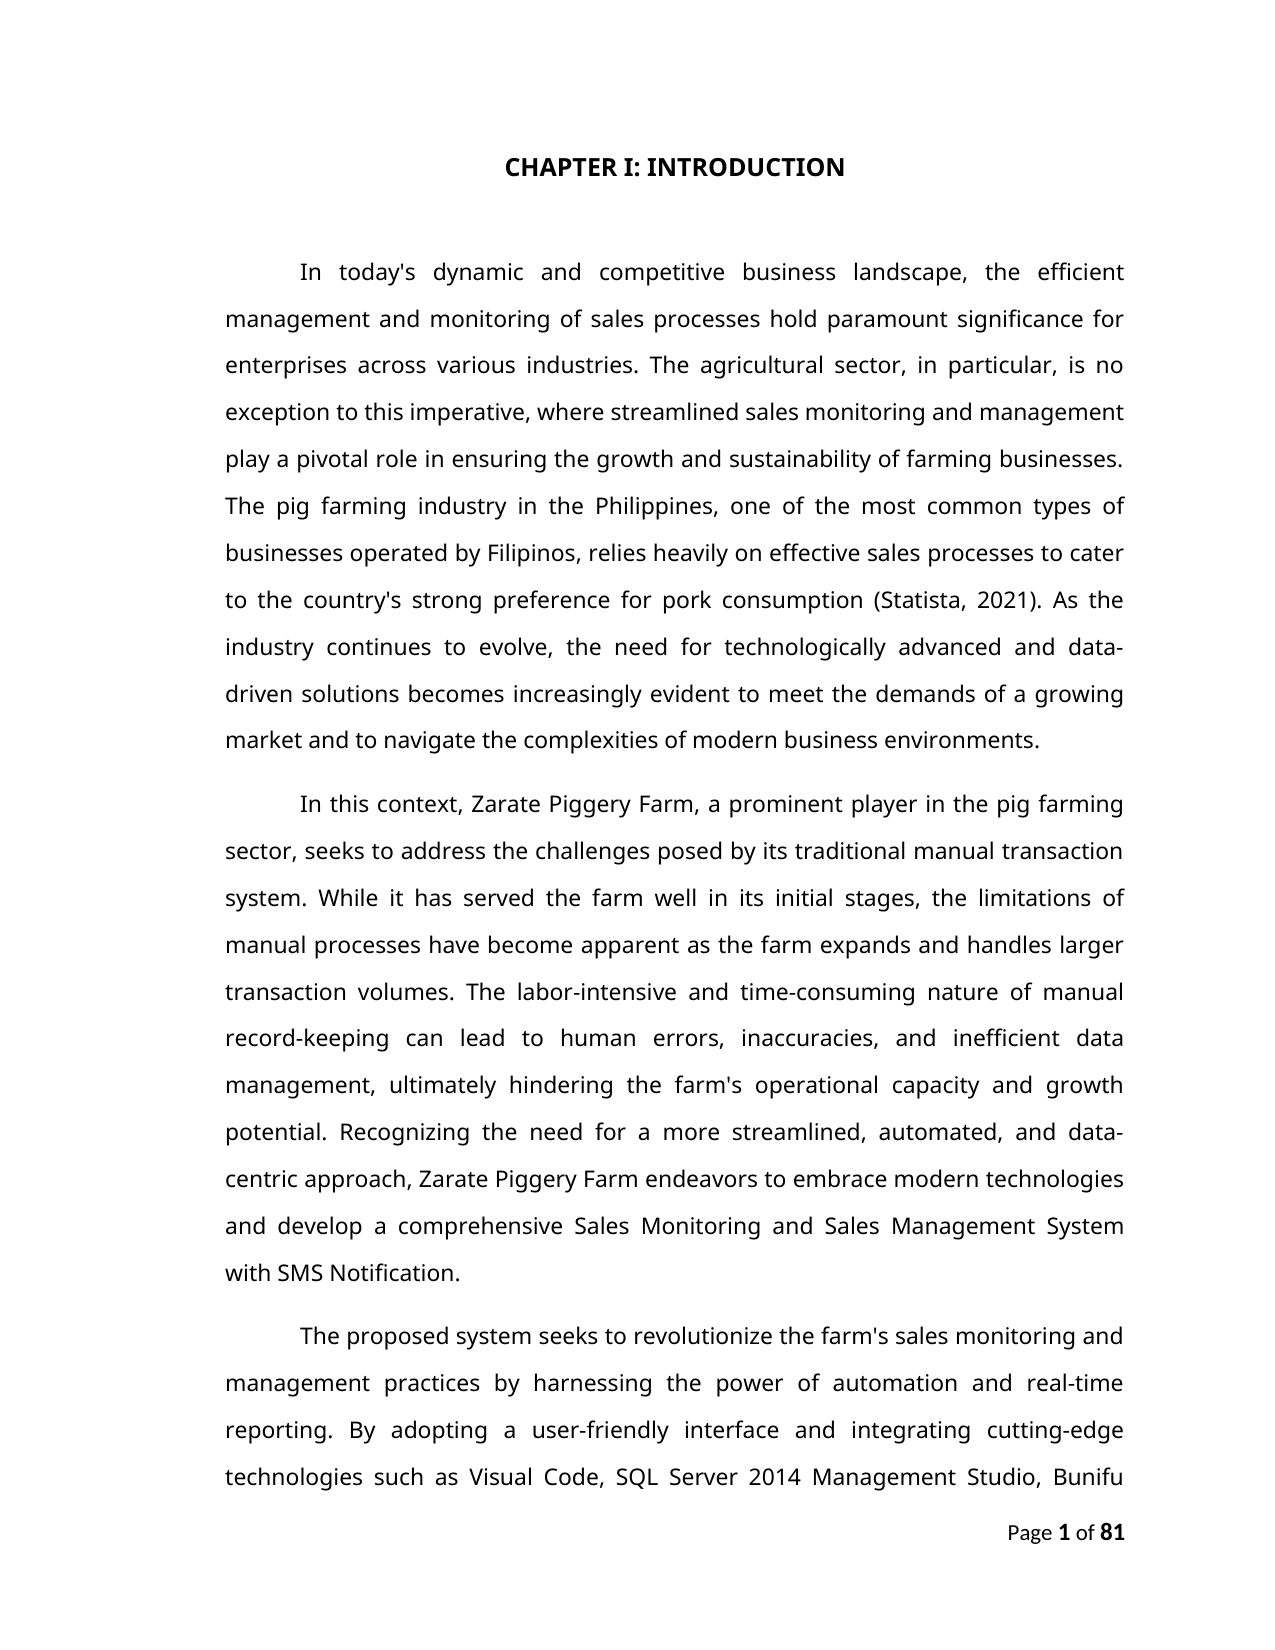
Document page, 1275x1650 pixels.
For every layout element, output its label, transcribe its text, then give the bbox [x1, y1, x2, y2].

text In this context, Zarate Piggery Farm, a prominent player in the pig farming sector, seeks to address the challenges posed by its traditional manual transaction system. While it has served the farm well in its initial stages, the limitations of manual processes have become apparent as the farm expands and handles larger transaction volumes. The labor-intensive and time-consuming nature of manual record-keeping can lead to human errors, inaccuracies, and inefficient data management, ultimately hindering the farm's operational capacity and growth potential. Recognizing the need for a more streamlined, automated, and data-centric approach, Zarate Piggery Farm endeavors to embrace modern technologies and develop a comprehensive Sales Monitoring and Sales Management System with SMS Notification. [225, 788, 1125, 1288]
text CHAPTER I: INTRODUCTION [225, 150, 1125, 184]
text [225, 1320, 1125, 1492]
text In today's dynamic and competitive business landscape, the efficient management and monitoring of sales processes hold paramount significance for enterprises across various industries. The agricultural sector, in particular, is no exception to this imperative, where streamlined sales monitoring and management play a pivotal role in ensuring the growth and sustainability of farming businesses. The pig farming industry in the Philippines, one of the most common types of businesses operated by Filipinos, relies heavily on effective sales processes to cater to the country's strong preference for pork consumption (Statista, 2021). As the industry continues to evolve, the need for technologically advanced and data-driven solutions becomes increasingly evident to meet the demands of a growing market and to navigate the complexities of modern business environments. [225, 256, 1125, 756]
